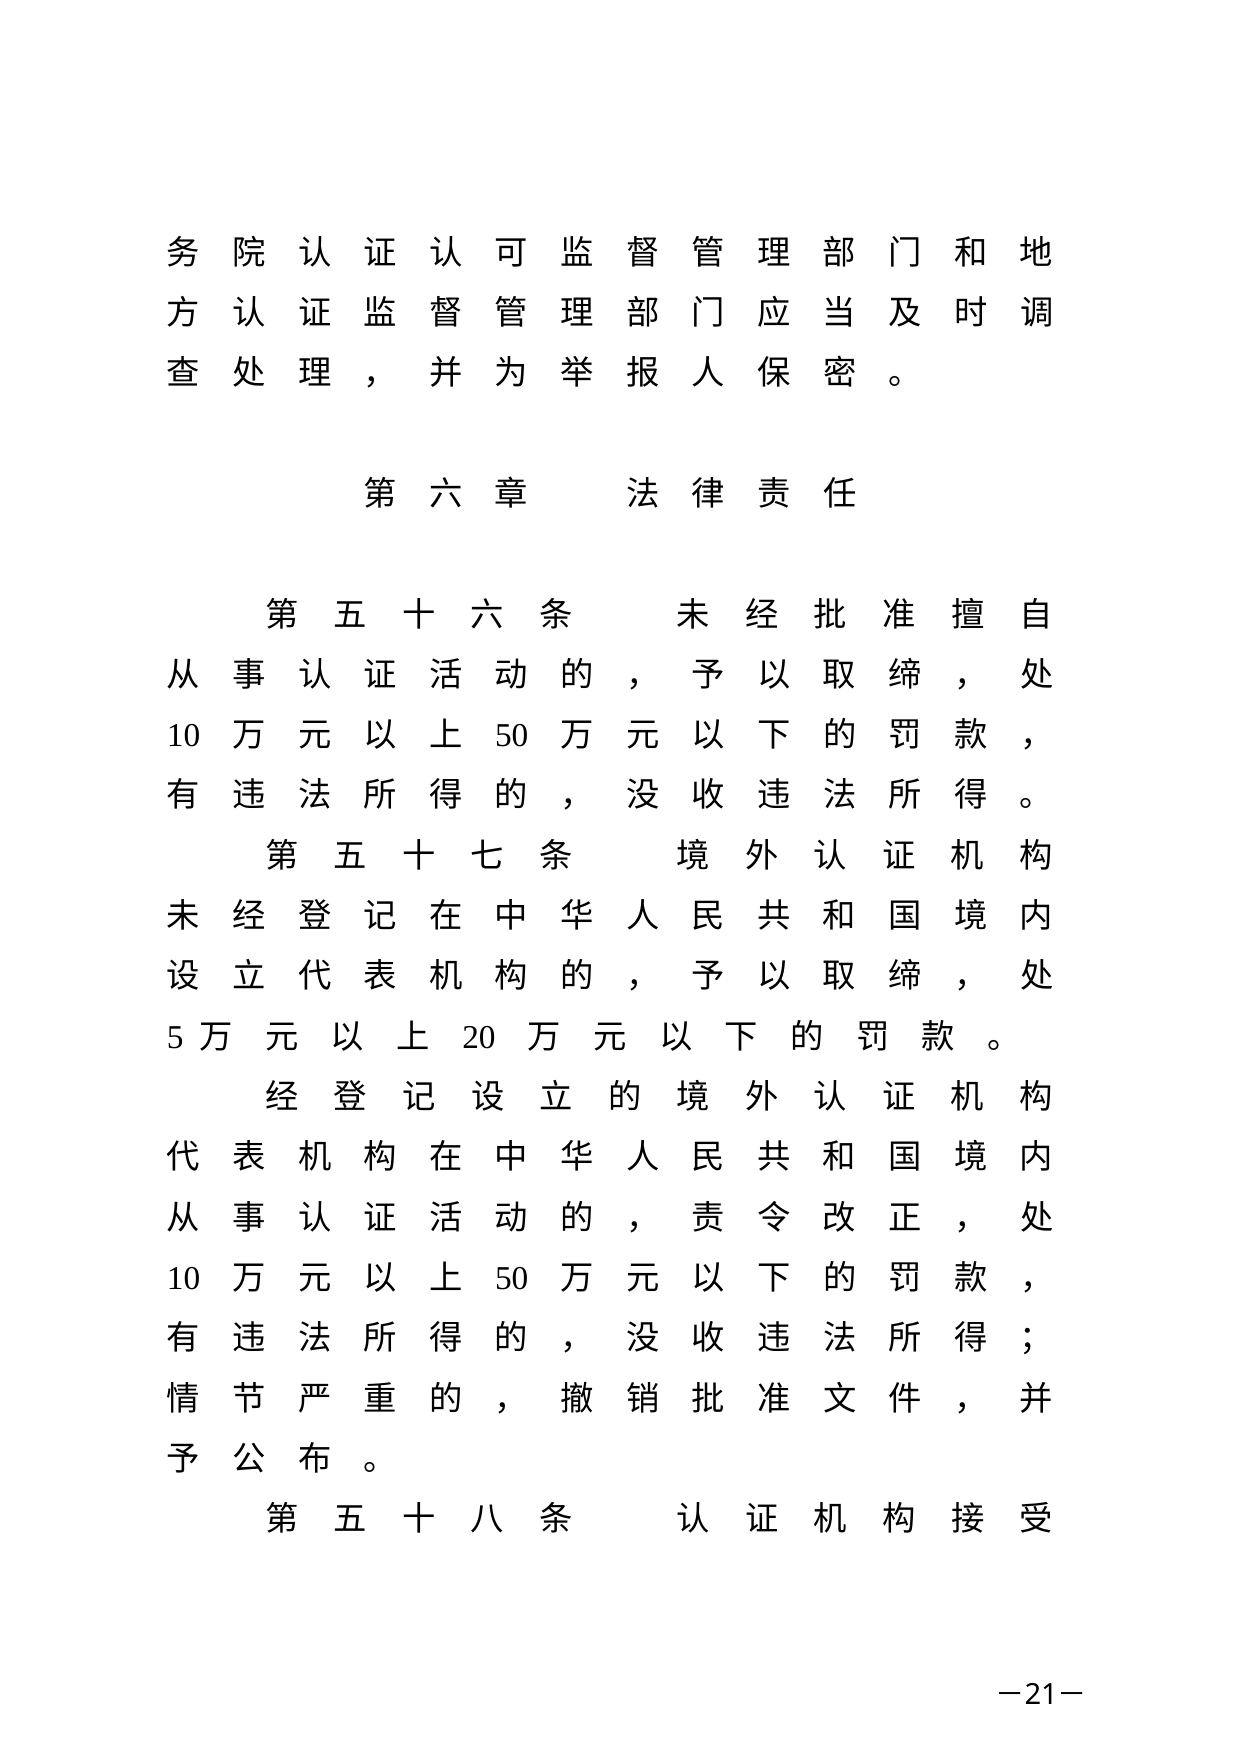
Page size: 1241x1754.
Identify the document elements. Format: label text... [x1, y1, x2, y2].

text 经登记设立的境外认证机构代表机构在中华人民共和国境内从事认证活动的，责令改正，处10万元以上50万元以下的罚款，有违法所得的，没收违法所得；情节严重的，撤销批准文件，并予公布。 [167, 1064, 1085, 1486]
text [167, 219, 1085, 400]
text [167, 1486, 1085, 1546]
text 第六章 法律责任 [167, 461, 1085, 521]
text 第五十六条 未经批准擅自从事认证活动的，予以取缔，处10万元以上50万元以下的罚款，有违法所得的，没收违法所得。 [167, 581, 1085, 822]
text 第五十七条 境外认证机构未经登记在中华人民共和国境内设立代表机构的，予以取缔，处5万元以上20万元以下的罚款。 [167, 822, 1085, 1064]
